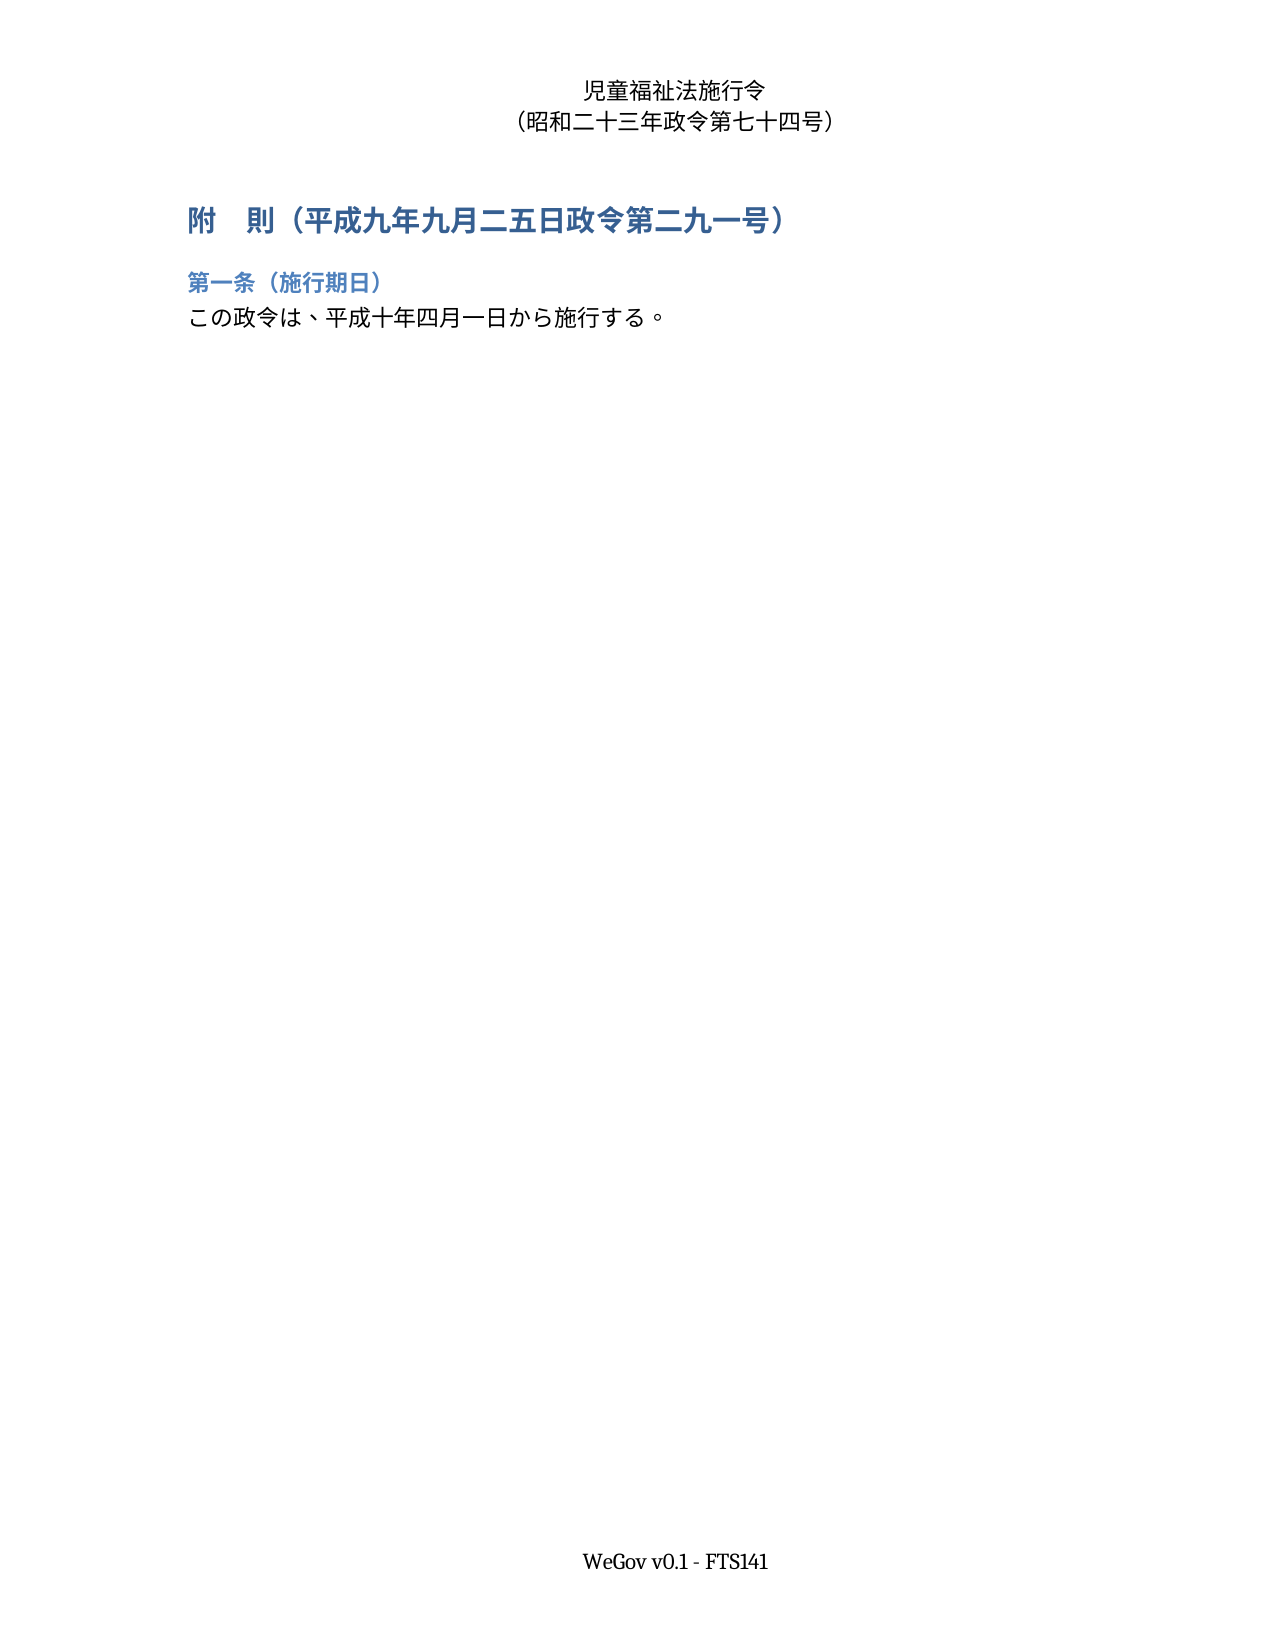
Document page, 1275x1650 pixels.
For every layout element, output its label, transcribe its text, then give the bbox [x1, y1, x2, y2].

subtitle 第一条（施行期日） [187, 266, 1087, 298]
text この政令は、平成十年四月一日から施行する。 [187, 302, 1087, 334]
subtitle 附 則（平成九年九月二五日政令第二九一号） [187, 200, 1087, 240]
